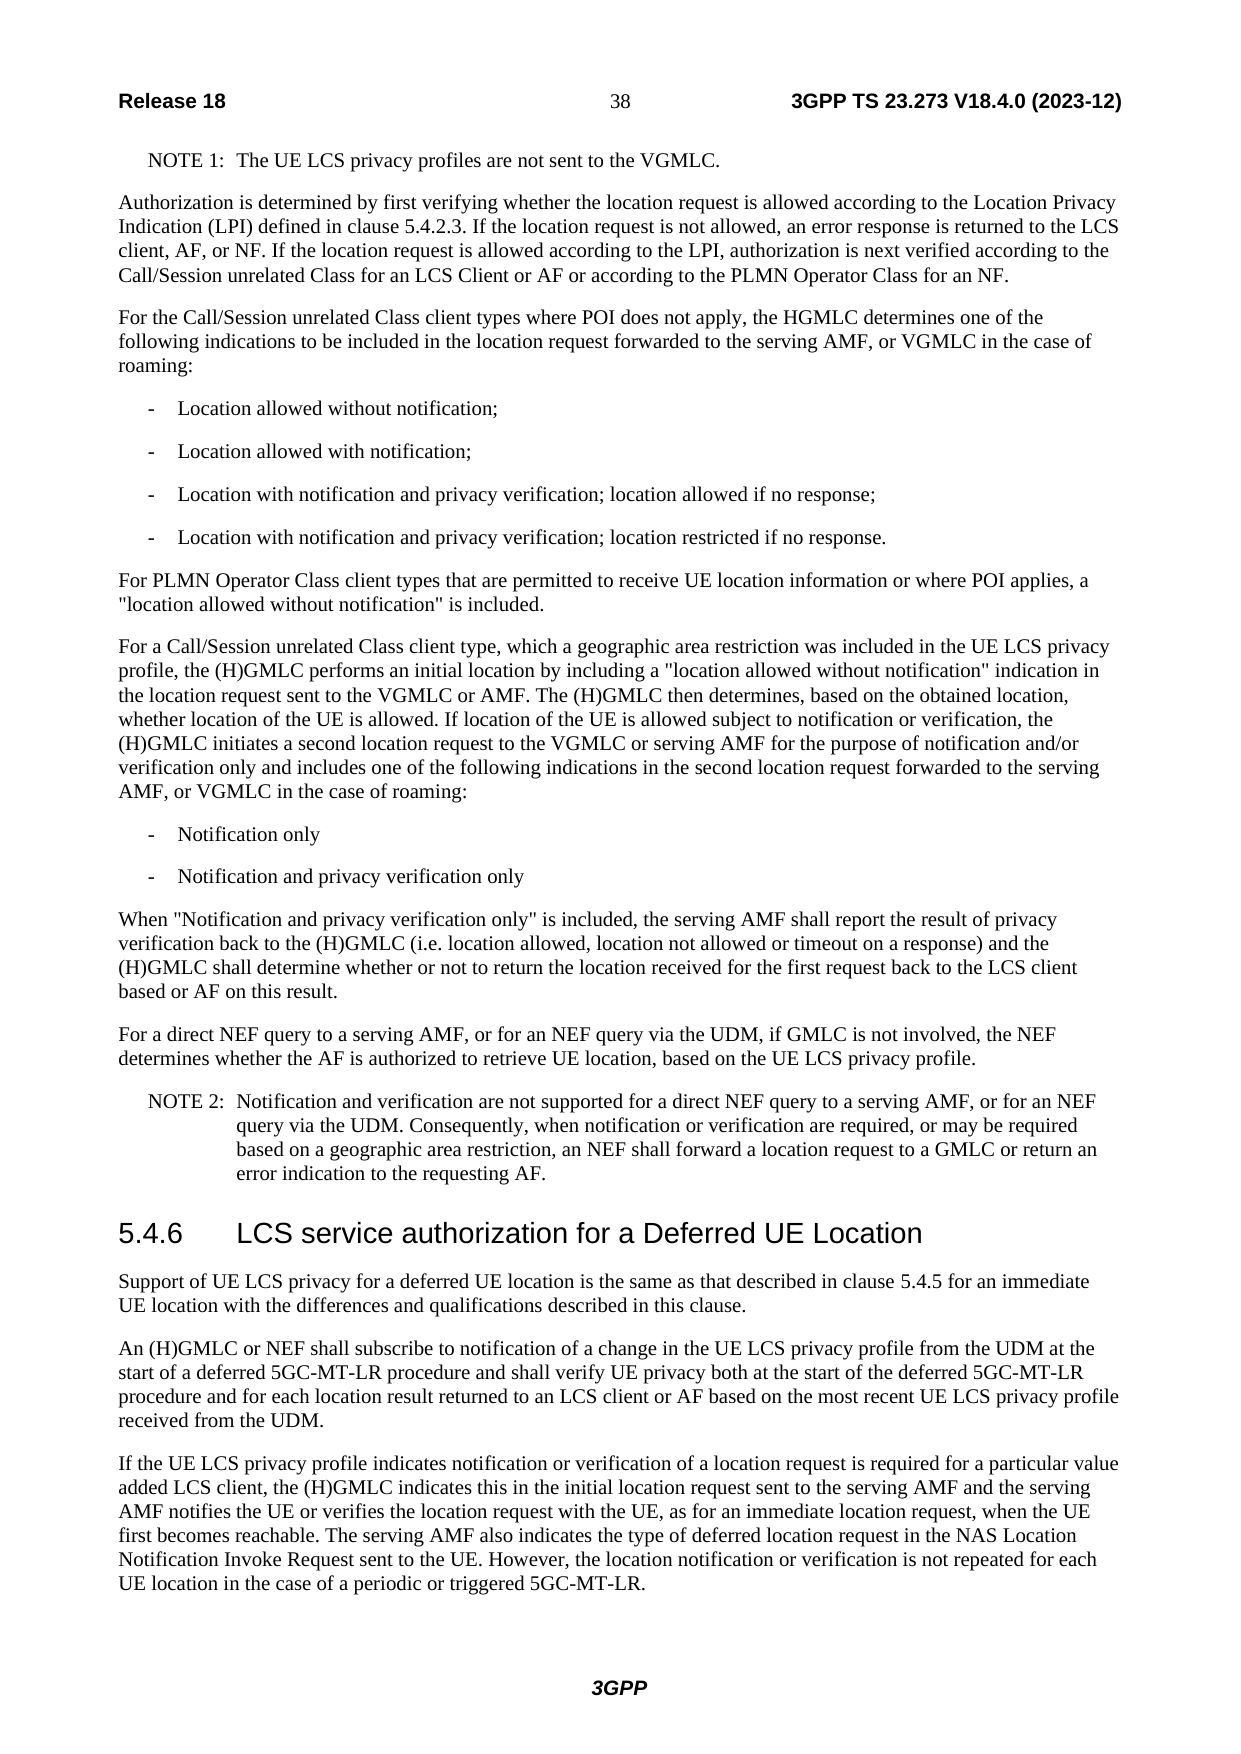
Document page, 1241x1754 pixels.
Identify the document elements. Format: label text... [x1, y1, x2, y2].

text - Location with notification and privacy verification; location restricted if no response. [148, 525, 1122, 549]
text For the Call/Session unrelated Class client types where POI does not apply, the HGMLC determines one of the following indications to be included in the location request forwarded to the serving AMF, or VGMLC in the case of roaming: [118, 305, 1122, 377]
text - Location allowed without notification; [148, 396, 1122, 420]
text For a Call/Session unrelated Class client type, which a geographic area restriction was included in the UE LCS privacy profile, the (H)GMLC performs an initial location by including a "location allowed without notification" indication in the location request sent to the VGMLC or AMF. The (H)GMLC then determines, based on the obtained location, whether location of the UE is allowed. If location of the UE is allowed subject to notification or verification, the (H)GMLC initiates a second location request to the VGMLC or serving AMF for the purpose of notification and/or verification only and includes one of the following indications in the second location request forwarded to the serving AMF, or VGMLC in the case of roaming: [118, 634, 1122, 803]
subtitle 5.4.6 LCS service authorization for a Deferred UE Location [118, 1217, 1122, 1250]
text For a direct NEF query to a serving AMF, or for an NEF query via the UDM, if GMLC is not involved, the NEF determines whether the AF is authorized to retrieve UE location, based on the UE LCS privacy profile. [118, 1022, 1122, 1070]
text Support of UE LCS privacy for a deferred UE location is the same as that described in clause 5.4.5 for an immediate UE location with the differences and qualifications described in this clause. [118, 1269, 1122, 1317]
text Authorization is determined by first verifying whether the location request is allowed according to the Location Privacy Indication (LPI) defined in clause 5.4.2.3. If the location request is not allowed, an error response is returned to the LCS client, AF, or NF. If the location request is allowed according to the LPI, authorization is next verified according to the Call/Session unrelated Class for an LCS Client or AF or according to the PLMN Operator Class for an NF. [118, 190, 1122, 287]
text If the UE LCS privacy profile indicates notification or verification of a location request is required for a particular value added LCS client, the (H)GMLC indicates this in the initial location request sent to the serving AMF and the serving AMF notifies the UE or verifies the location request with the UE, as for an immediate location request, when the UE first becomes reachable. The serving AMF also indicates the type of deferred location request in the NAS Location Notification Invoke Request sent to the UE. However, the location notification or verification is not repeated for each UE location in the case of a periodic or triggered 5GC-MT-LR. [118, 1451, 1122, 1595]
text - Location with notification and privacy verification; location allowed if no response; [148, 482, 1122, 506]
text For PLMN Operator Class client types that are permitted to receive UE location information or where POI applies, a "location allowed without notification" is included. [118, 567, 1122, 616]
text NOTE 2: Notification and verification are not supported for a direct NEF query to a serving AMF, or for an NEF query via the UDM. Consequently, when notification or verification are required, or may be required based on a geographic area restriction, an NEF shall forward a location request to a GMLC or return an error indication to the requesting AF. [148, 1089, 1122, 1185]
text An (H)GMLC or NEF shall subscribe to notification of a change in the UE LCS privacy profile from the UDM at the start of a deferred 5GC-MT-LR procedure and shall verify UE privacy both at the start of the deferred 5GC-MT-LR procedure and for each location result returned to an LCS client or AF based on the most recent UE LCS privacy profile received from the UDM. [118, 1336, 1122, 1432]
text - Notification only [148, 822, 1122, 846]
text NOTE 1: The UE LCS privacy profiles are not sent to the VGMLC. [148, 147, 1122, 172]
text - Notification and privacy verification only [148, 864, 1122, 888]
text When "Notification and privacy verification only" is included, the serving AMF shall report the result of privacy verification back to the (H)GMLC (i.e. location allowed, location not allowed or timeout on a response) and the (H)GMLC shall determine whether or not to return the location received for the first request back to the LCS client based or AF on this result. [118, 907, 1122, 1003]
text - Location allowed with notification; [148, 439, 1122, 463]
